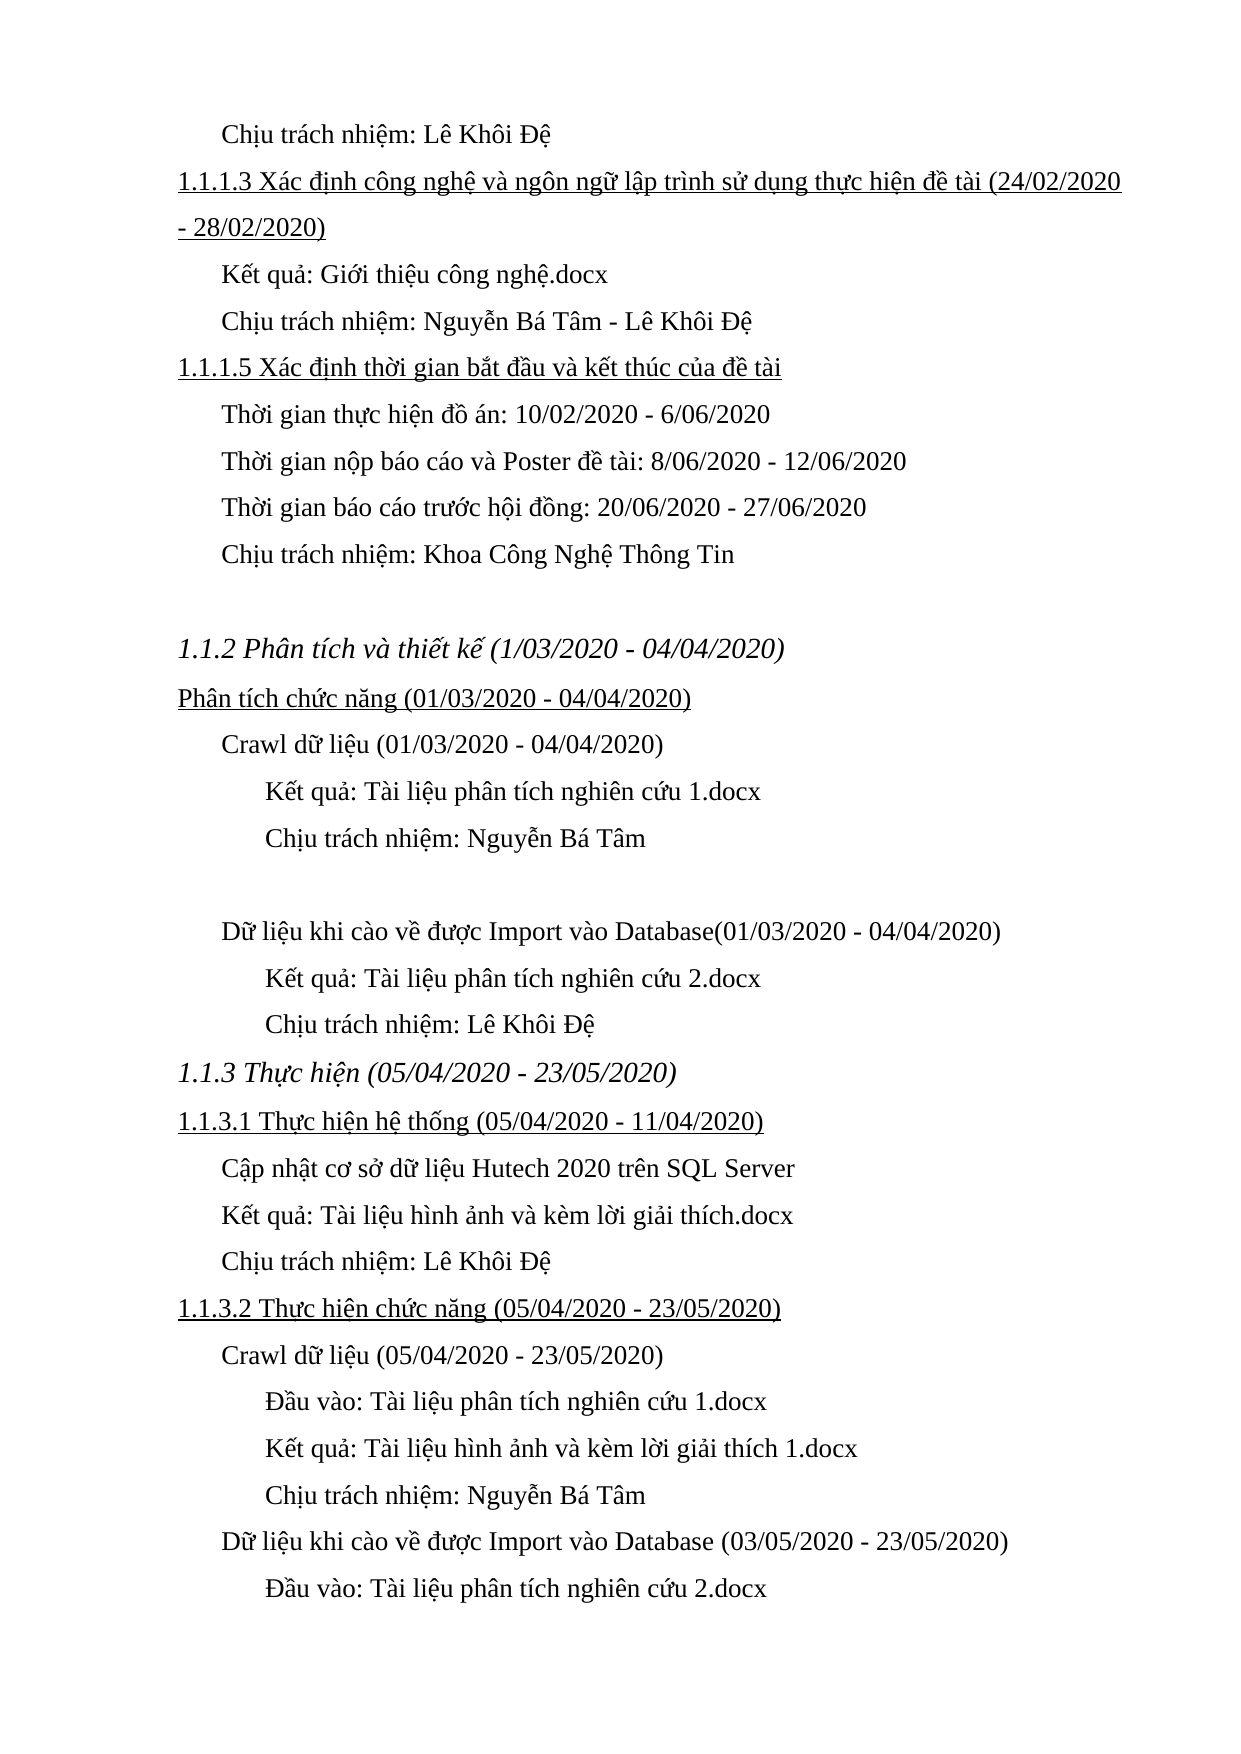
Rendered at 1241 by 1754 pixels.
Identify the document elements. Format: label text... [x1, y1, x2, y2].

list Chịu trách nhiệm: Lê Khôi Đệ [221, 1008, 1122, 1039]
list 1.1.3.1 Thực hiện hệ thống (05/04/2020 - 11/04/2020) [177, 1105, 1122, 1137]
list Kết quả: Tài liệu phân tích nghiên cứu 2.docx [221, 962, 1122, 993]
list 1.1.1.3 Xác định công nghệ và ngôn ngữ lập trình sử dụng thực hiện đề tài (24/02/2020 - 28/02/2020) [177, 193, 1122, 243]
list 1.1.1.5 Xác định thời gian bắt đầu và kết thúc của đề tài [177, 351, 1122, 383]
list Crawl dữ liệu (01/03/2020 - 04/04/2020) [177, 728, 1122, 759]
list Đầu vào: Tài liệu phân tích nghiên cứu 2.docx [221, 1572, 1122, 1603]
list 1.1.2 Phân tích và thiết kế (1/03/2020 - 04/04/2020) [177, 631, 1122, 665]
list Thời gian thực hiện đồ án: 10/02/2020 - 6/06/2020 [177, 398, 1122, 429]
list Kết quả: Tài liệu hình ảnh và kèm lời giải thích.docx [177, 1199, 1122, 1230]
list Chịu trách nhiệm: Lê Khôi Đệ [177, 118, 1122, 149]
list 1.1.1.3 Xác định công nghệ và ngôn ngữ lập trình sử dụng thực hiện đề tài (24/02/2020 - 28/02/2020) [177, 165, 1122, 192]
list Chịu trách nhiệm: Khoa Công Nghệ Thông Tin [177, 538, 1122, 569]
list 1.1.3.2 Thực hiện chức năng (05/04/2020 - 23/05/2020) [177, 1292, 1122, 1323]
list Kết quả: Tài liệu phân tích nghiên cứu 1.docx [221, 775, 1122, 806]
list Chịu trách nhiệm: Nguyễn Bá Tâm [221, 1479, 1122, 1510]
list Chịu trách nhiệm: Nguyễn Bá Tâm [221, 822, 1122, 853]
list Phân tích chức năng (01/03/2020 - 04/04/2020) [177, 682, 1122, 713]
list 1.1.3 Thực hiện (05/04/2020 - 23/05/2020) [177, 1055, 1122, 1089]
list Cập nhật cơ sở dữ liệu Hutech 2020 trên SQL Server [177, 1152, 1122, 1183]
list Chịu trách nhiệm: Nguyễn Bá Tâm - Lê Khôi Đệ [177, 305, 1122, 336]
list Chịu trách nhiệm: Lê Khôi Đệ [177, 1245, 1122, 1277]
list Dữ liệu khi cào về được Import vào Database (03/05/2020 - 23/05/2020) [177, 1525, 1122, 1557]
list Dữ liệu khi cào về được Import vào Database(01/03/2020 - 04/04/2020) [177, 915, 1122, 946]
list Thời gian báo cáo trước hội đồng: 20/06/2020 - 27/06/2020 [177, 491, 1122, 523]
list Đầu vào: Tài liệu phân tích nghiên cứu 1.docx [221, 1385, 1122, 1417]
list Thời gian nộp báo cáo và Poster đề tài: 8/06/2020 - 12/06/2020 [177, 445, 1122, 476]
list Kết quả: Giới thiệu công nghệ.docx [177, 258, 1122, 289]
list Crawl dữ liệu (05/04/2020 - 23/05/2020) [177, 1339, 1122, 1370]
list Kết quả: Tài liệu hình ảnh và kèm lời giải thích 1.docx [221, 1432, 1122, 1463]
